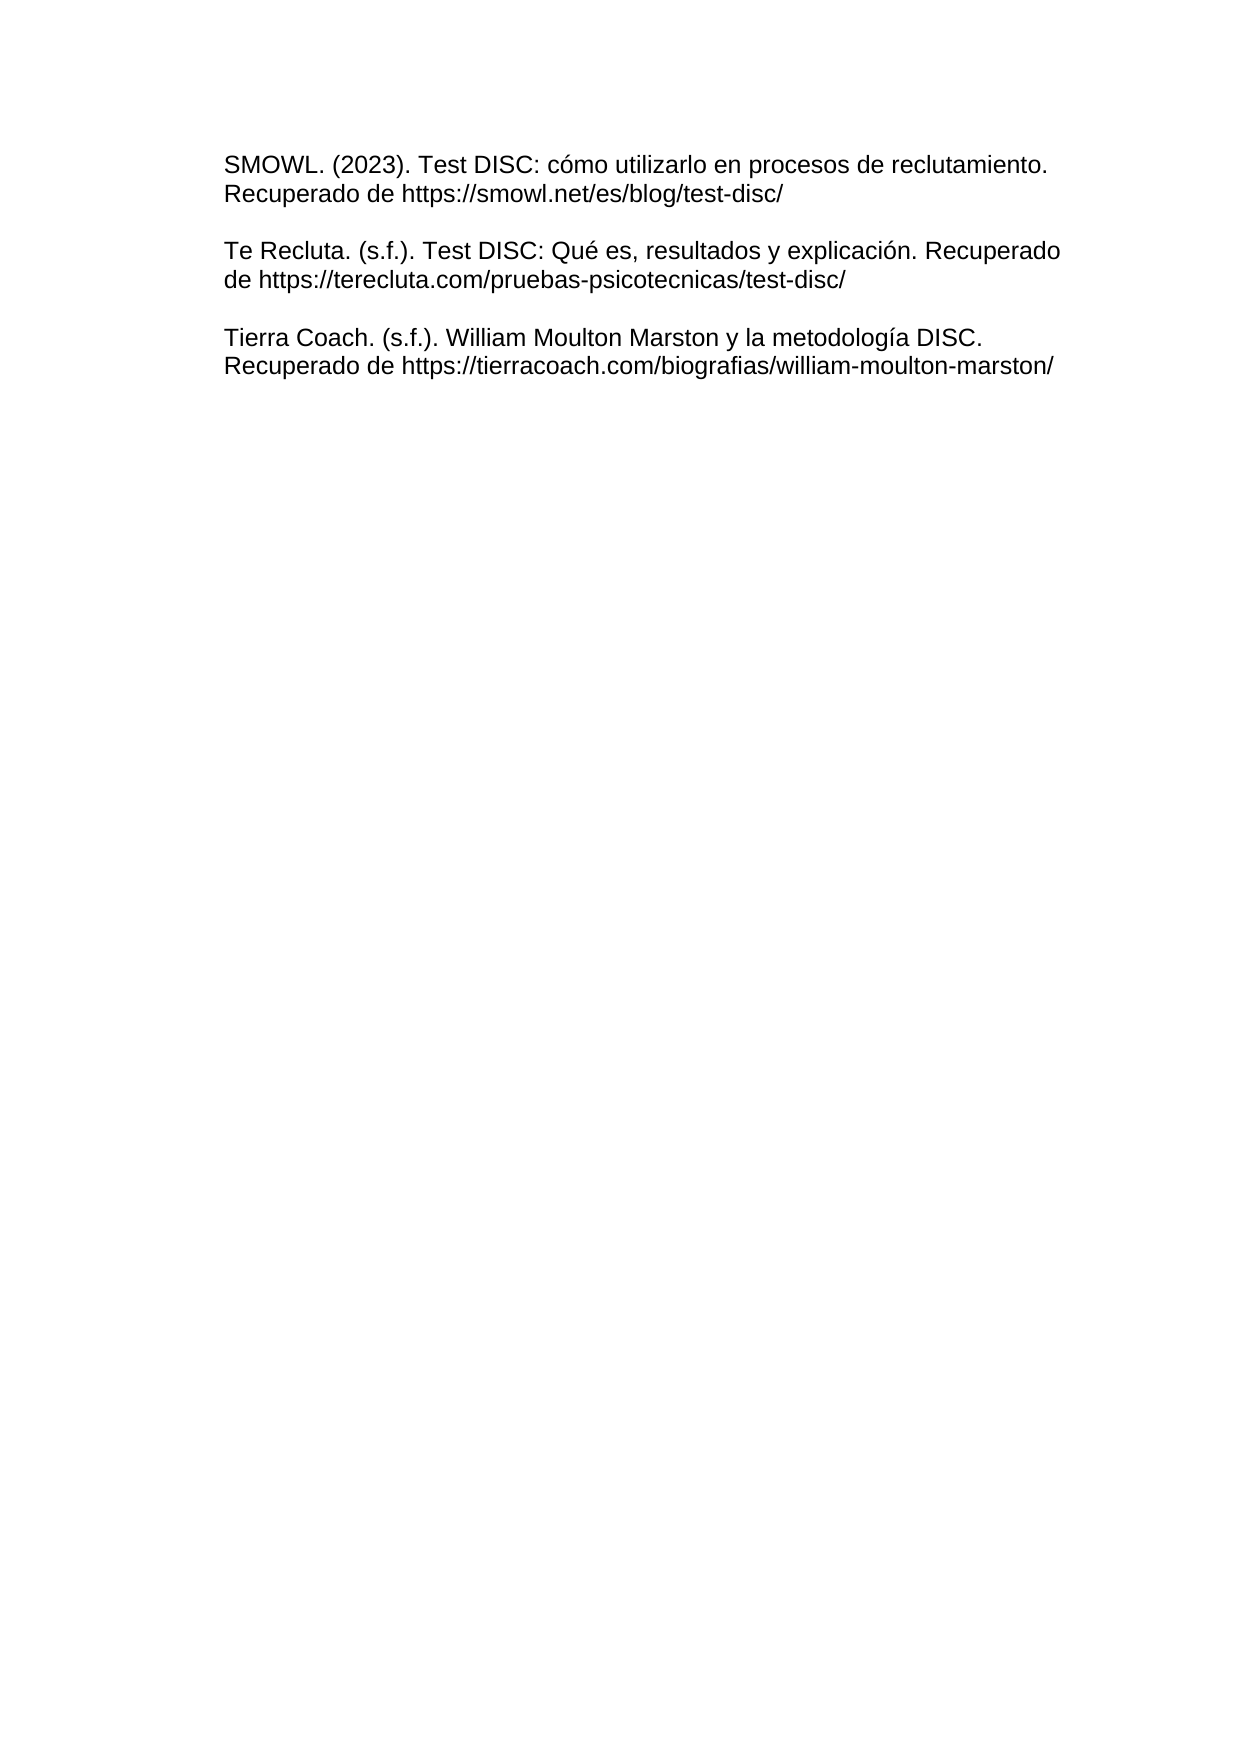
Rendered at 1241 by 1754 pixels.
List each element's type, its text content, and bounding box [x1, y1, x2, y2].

text Te Recluta. (s.f.). Test DISC: Qué es, resultados y explicación. Recuperado de https://terecluta.com/pruebas-psicotecnicas/test-disc/ [224, 236, 1090, 294]
text Tierra Coach. (s.f.). William Moulton Marston y la metodología DISC. Recuperado de https://tierracoach.com/biografias/william-moulton-marston/ [224, 322, 1090, 380]
text SMOWL. (2023). Test DISC: cómo utilizarlo en procesos de reclutamiento. Recuperado de https://smowl.net/es/blog/test-disc/ [224, 150, 1090, 207]
